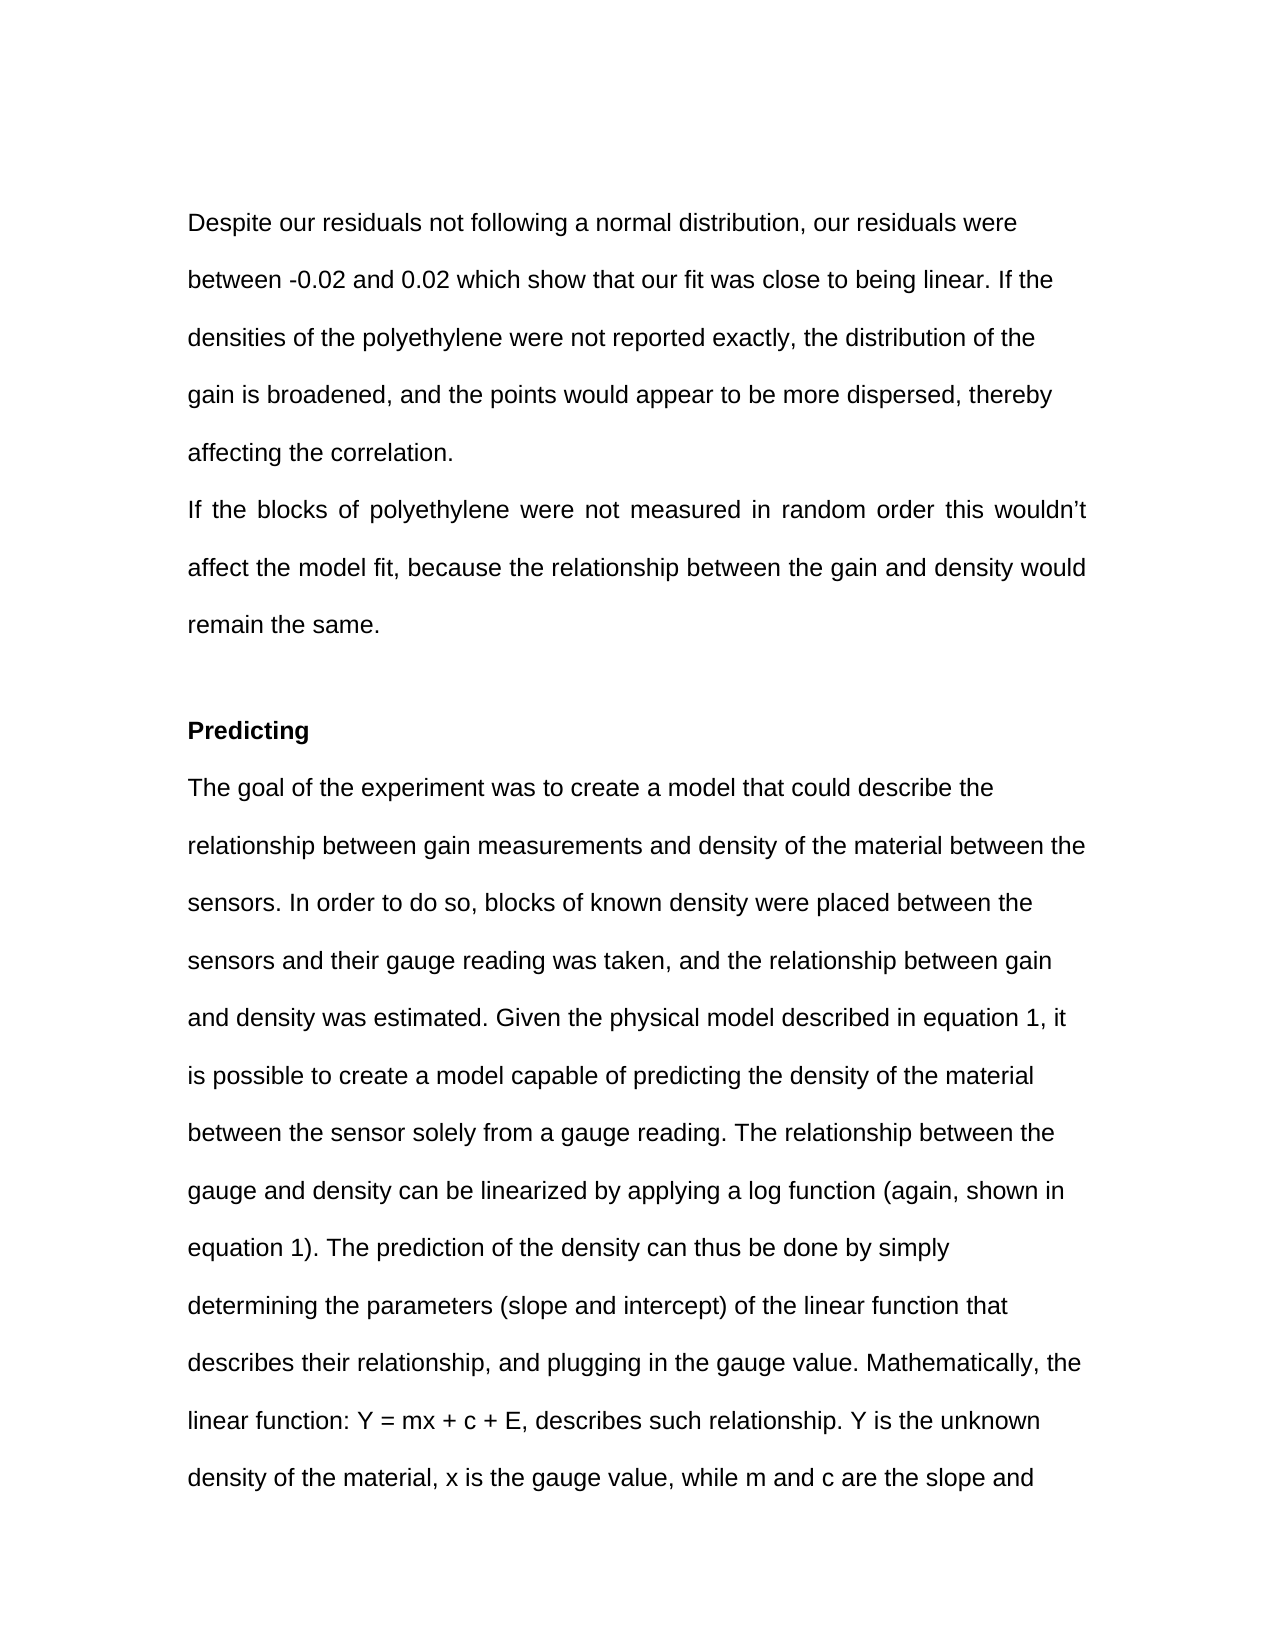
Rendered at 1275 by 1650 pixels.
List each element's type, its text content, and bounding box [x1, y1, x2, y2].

text If the blocks of polyethylene were not measured in random order this wouldn’t affect the model fit, because the relationship between the gain and density would remain the same. [187, 495, 1087, 639]
text Despite our residuals not following a normal distribution, our residuals were between -0.02 and 0.02 which show that our fit was close to being linear. If the densities of the polyethylene were not reported exactly, the distribution of the gain is broadened, and the points would appear to be more dispersed, thereby affecting the correlation. [187, 207, 1087, 466]
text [187, 716, 1087, 1492]
